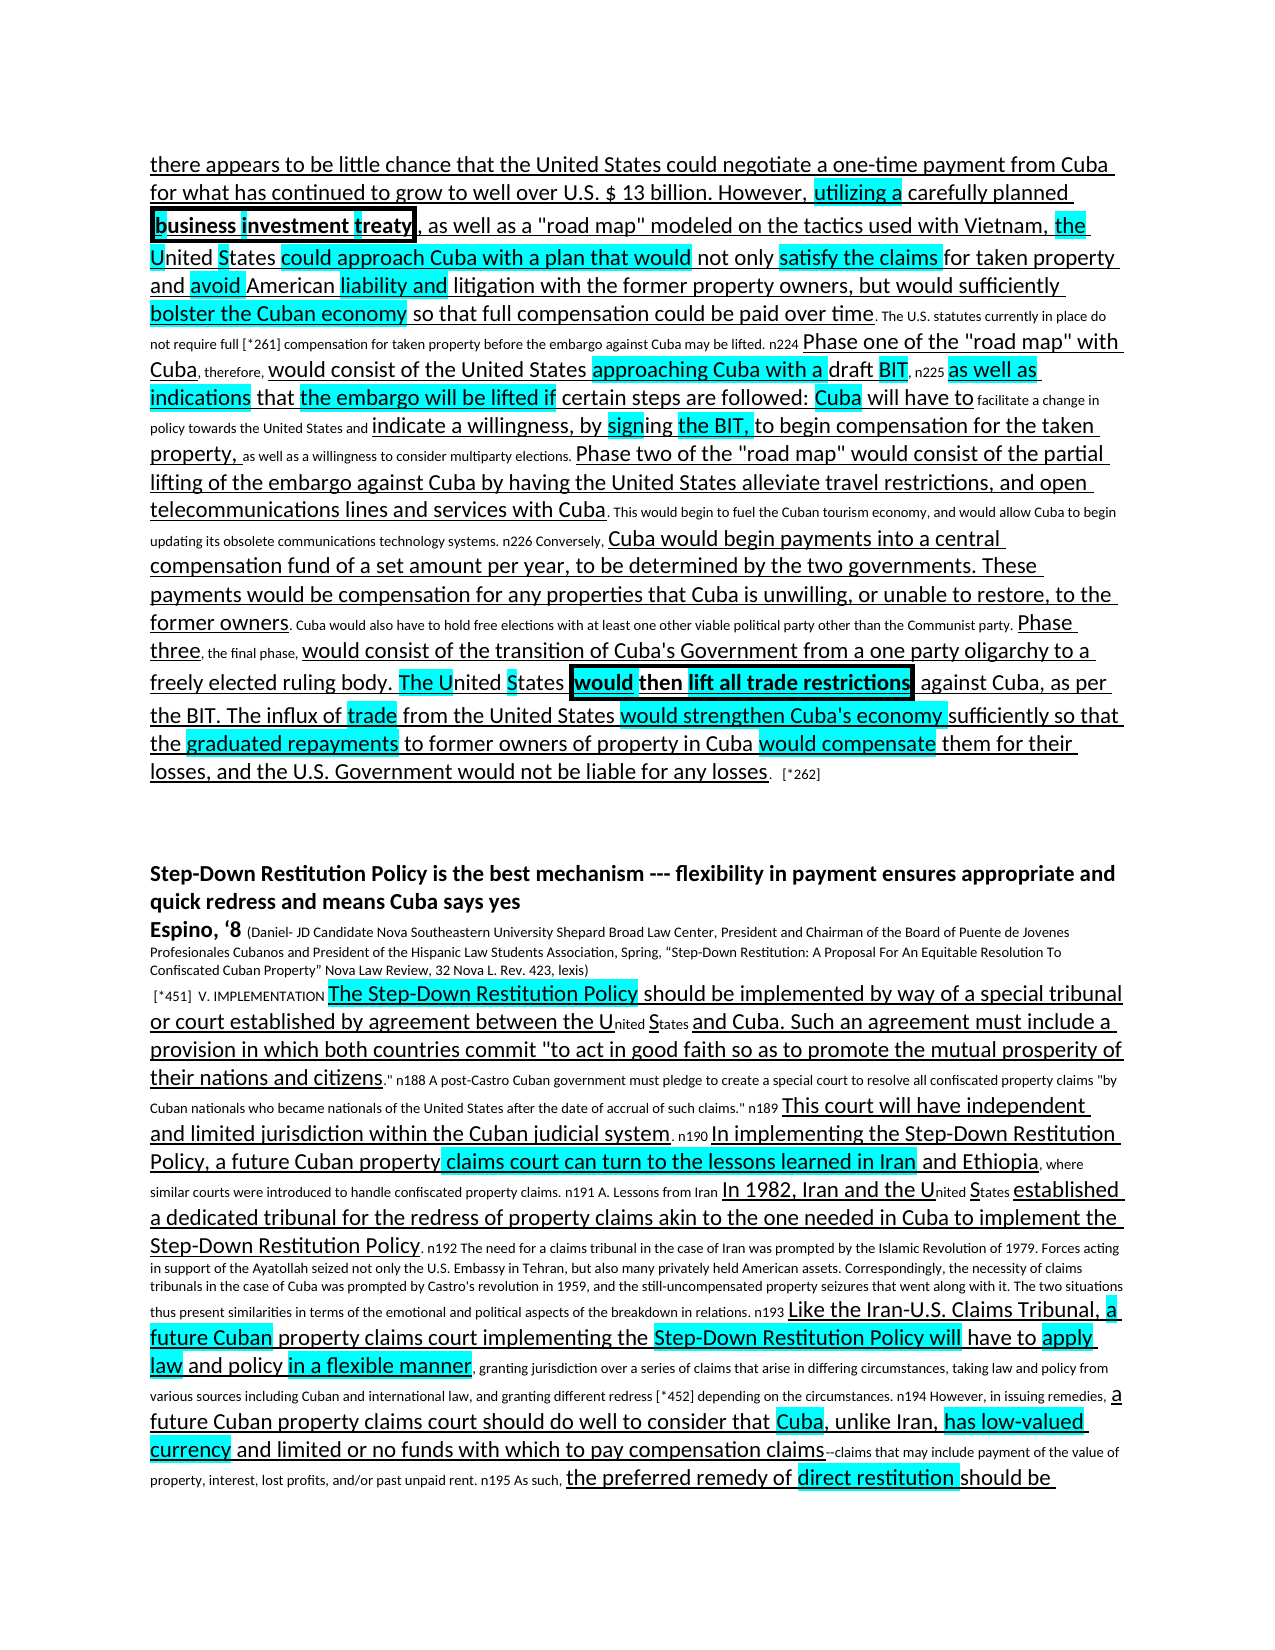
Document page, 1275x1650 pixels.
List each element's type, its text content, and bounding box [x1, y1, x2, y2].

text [150, 150, 1125, 785]
subtitle Step-Down Restitution Policy is the best mechanism --- flexibility in payment ensures appropriate and quick redress and means Cuba says yes [150, 859, 1125, 916]
text Espino, ‘8 (Daniel- JD Candidate Nova Southeastern University Shepard Broad Law Center, President and Chairman of the Board of Puente de Jovenes Profesionales Cubanos and President of the Hispanic Law Students Association, Spring, “Step-Down Restitution: A Proposal For An Equitable Resolution To Confiscated Cuban Property” Nova Law Review, 32 Nova L. Rev. 423, lexis) [150, 916, 1125, 979]
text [150, 979, 1125, 1491]
